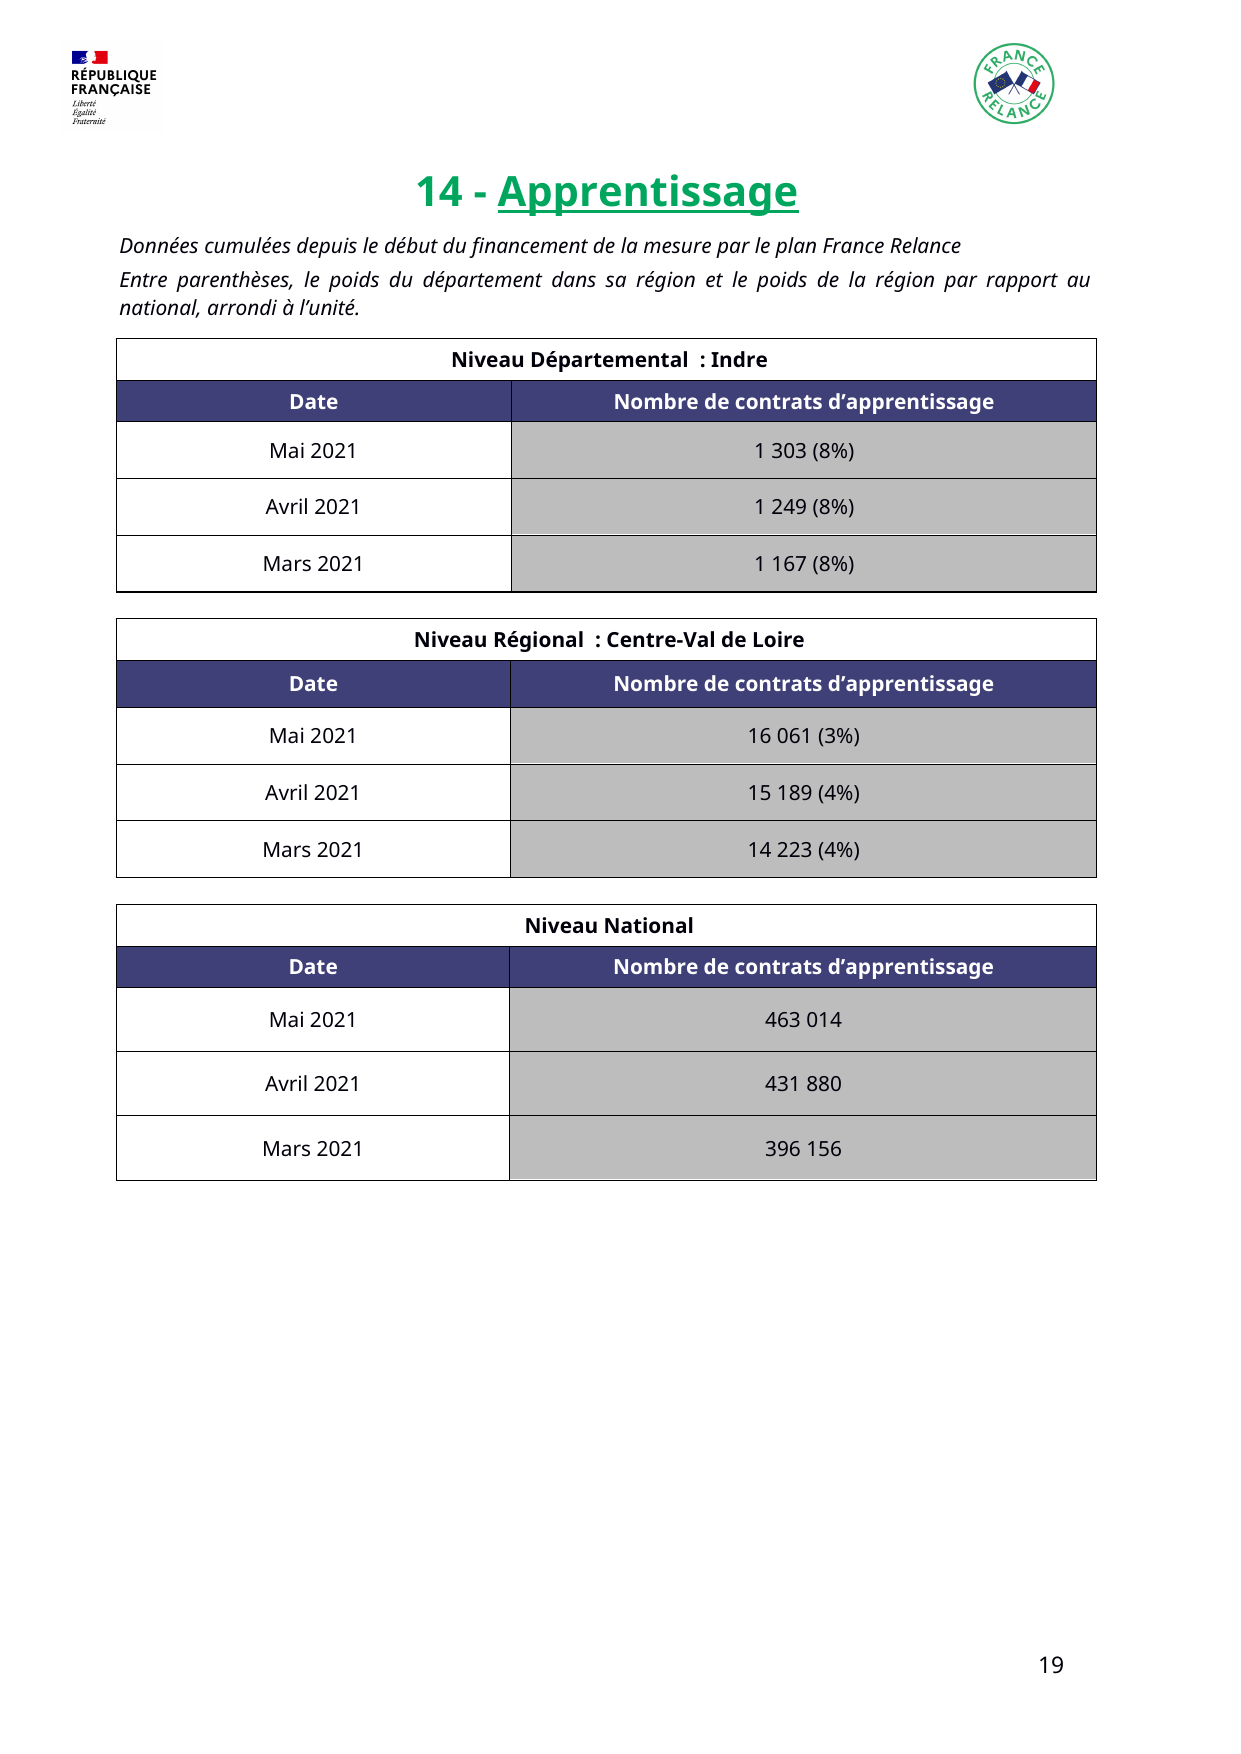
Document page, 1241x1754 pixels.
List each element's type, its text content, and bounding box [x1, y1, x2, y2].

picture [935, 31, 1082, 125]
table_cell Mai 2021 [117, 988, 509, 1051]
table_cell 463 014 [510, 988, 1096, 1051]
table_cell 15 189 (4%) [511, 765, 1096, 820]
table_cell Mars 2021 [117, 536, 511, 591]
table_cell 1 249 (8%) [512, 479, 1096, 534]
table_cell Mai 2021 [117, 422, 511, 478]
table_cell Mars 2021 [117, 1116, 509, 1179]
table_cell Date [117, 381, 511, 421]
table_cell Nombre de contrats d’apprentissage [512, 381, 1096, 421]
table_cell 431 880 [510, 1052, 1096, 1115]
table_cell 396 156 [510, 1116, 1096, 1179]
table_cell Date [117, 947, 509, 987]
text Entre parenthèses, le poids du département dans sa région et le poids de la région par rapport au national, arrondi à l’unité. [119, 265, 1094, 322]
picture [60, 39, 163, 133]
subtitle 14 - Apprentissage [119, 162, 1094, 219]
table_cell Avril 2021 [117, 479, 511, 534]
text Données cumulées depuis le début du financement de la mesure par le plan France Relance [119, 231, 1094, 260]
table_cell Mars 2021 [117, 821, 510, 877]
table_cell Nombre de contrats d’apprentissage [511, 661, 1096, 707]
table_cell Nombre de contrats d’apprentissage [510, 947, 1096, 987]
table_header Niveau Départemental : Indre [117, 339, 1096, 380]
table_header Niveau National [117, 905, 1096, 946]
table_cell Avril 2021 [117, 1052, 509, 1115]
table_header Niveau Régional : Centre-Val de Loire [117, 619, 1096, 660]
table_cell 14 223 (4%) [511, 821, 1096, 877]
table_cell Mai 2021 [117, 708, 510, 763]
table_cell 1 167 (8%) [512, 536, 1096, 591]
table_cell 16 061 (3%) [511, 708, 1096, 763]
table_cell 1 303 (8%) [512, 422, 1096, 478]
table_cell Date [117, 661, 510, 707]
table_cell Avril 2021 [117, 765, 510, 820]
